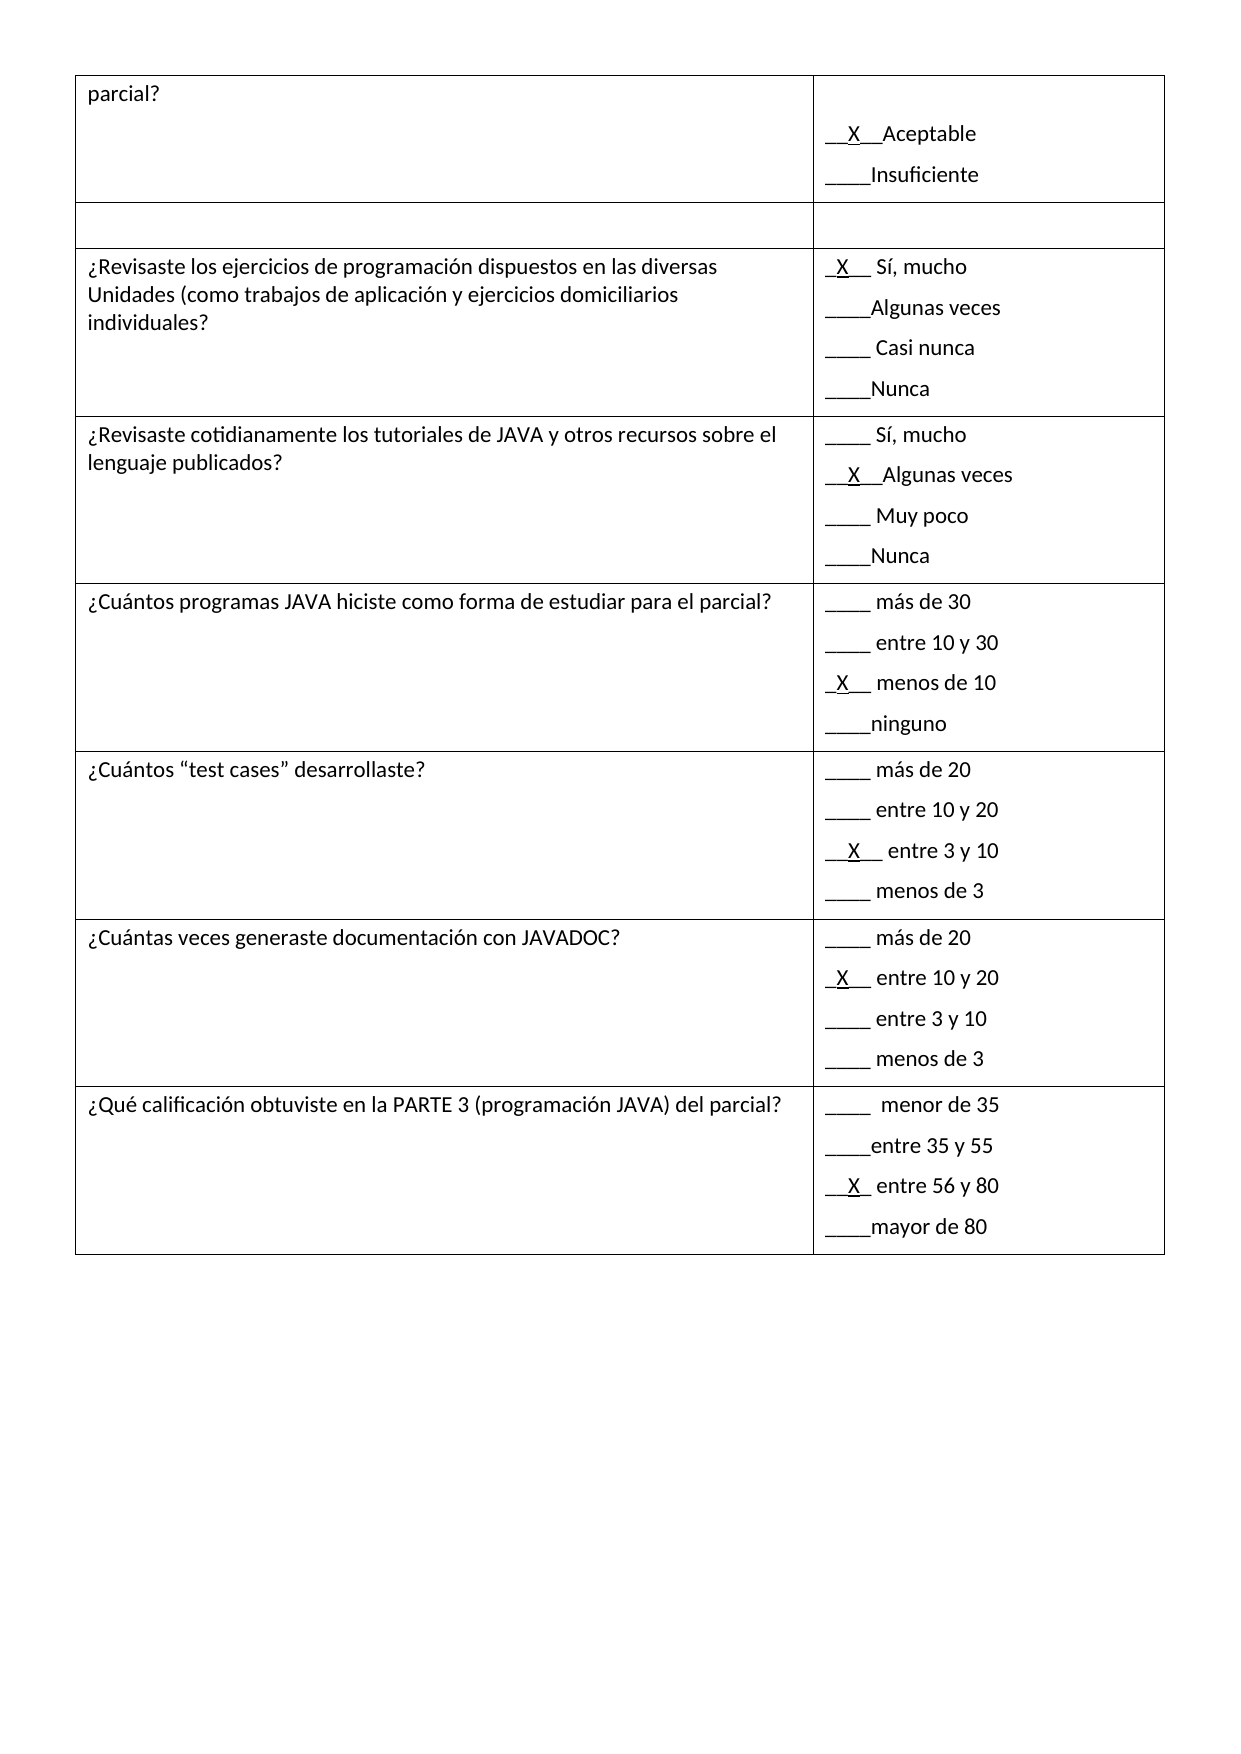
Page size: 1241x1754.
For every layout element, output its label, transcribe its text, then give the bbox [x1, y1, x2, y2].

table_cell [76, 76, 813, 202]
table_cell ____ Sí, mucho __X__Algunas veces ____ Muy poco ____Nunca [814, 417, 1164, 583]
table_cell [814, 203, 1164, 248]
table_cell ¿Revisaste los ejercicios de programación dispuestos en las diversas Unidades (como trabajos de aplicación y ejercicios domiciliarios individuales? [76, 249, 813, 416]
table_cell ¿Revisaste cotidianamente los tutoriales de JAVA y otros recursos sobre el lenguaje publicados? [76, 417, 813, 583]
table_cell ¿Qué calificación obtuviste en la PARTE 3 (programación JAVA) del parcial? [76, 1087, 813, 1254]
table_cell ¿Cuántas veces generaste documentación con JAVADOC? [76, 920, 813, 1086]
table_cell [814, 76, 1164, 202]
table_cell ____ más de 20 _X__ entre 10 y 20 ____ entre 3 y 10 ____ menos de 3 [814, 920, 1164, 1086]
table_cell ____ menor de 35 ____entre 35 y 55 __X_ entre 56 y 80 ____mayor de 80 [814, 1087, 1164, 1254]
table_cell ____ más de 30 ____ entre 10 y 30 _X__ menos de 10 ____ninguno [814, 584, 1164, 751]
table_cell [76, 203, 813, 248]
table_cell ____ más de 20 ____ entre 10 y 20 __X__ entre 3 y 10 ____ menos de 3 [814, 752, 1164, 918]
table_cell _X__ Sí, mucho ____Algunas veces ____ Casi nunca ____Nunca [814, 249, 1164, 416]
table_cell ¿Cuántos “test cases” desarrollaste? [76, 752, 813, 918]
table_cell ¿Cuántos programas JAVA hiciste como forma de estudiar para el parcial? [76, 584, 813, 751]
